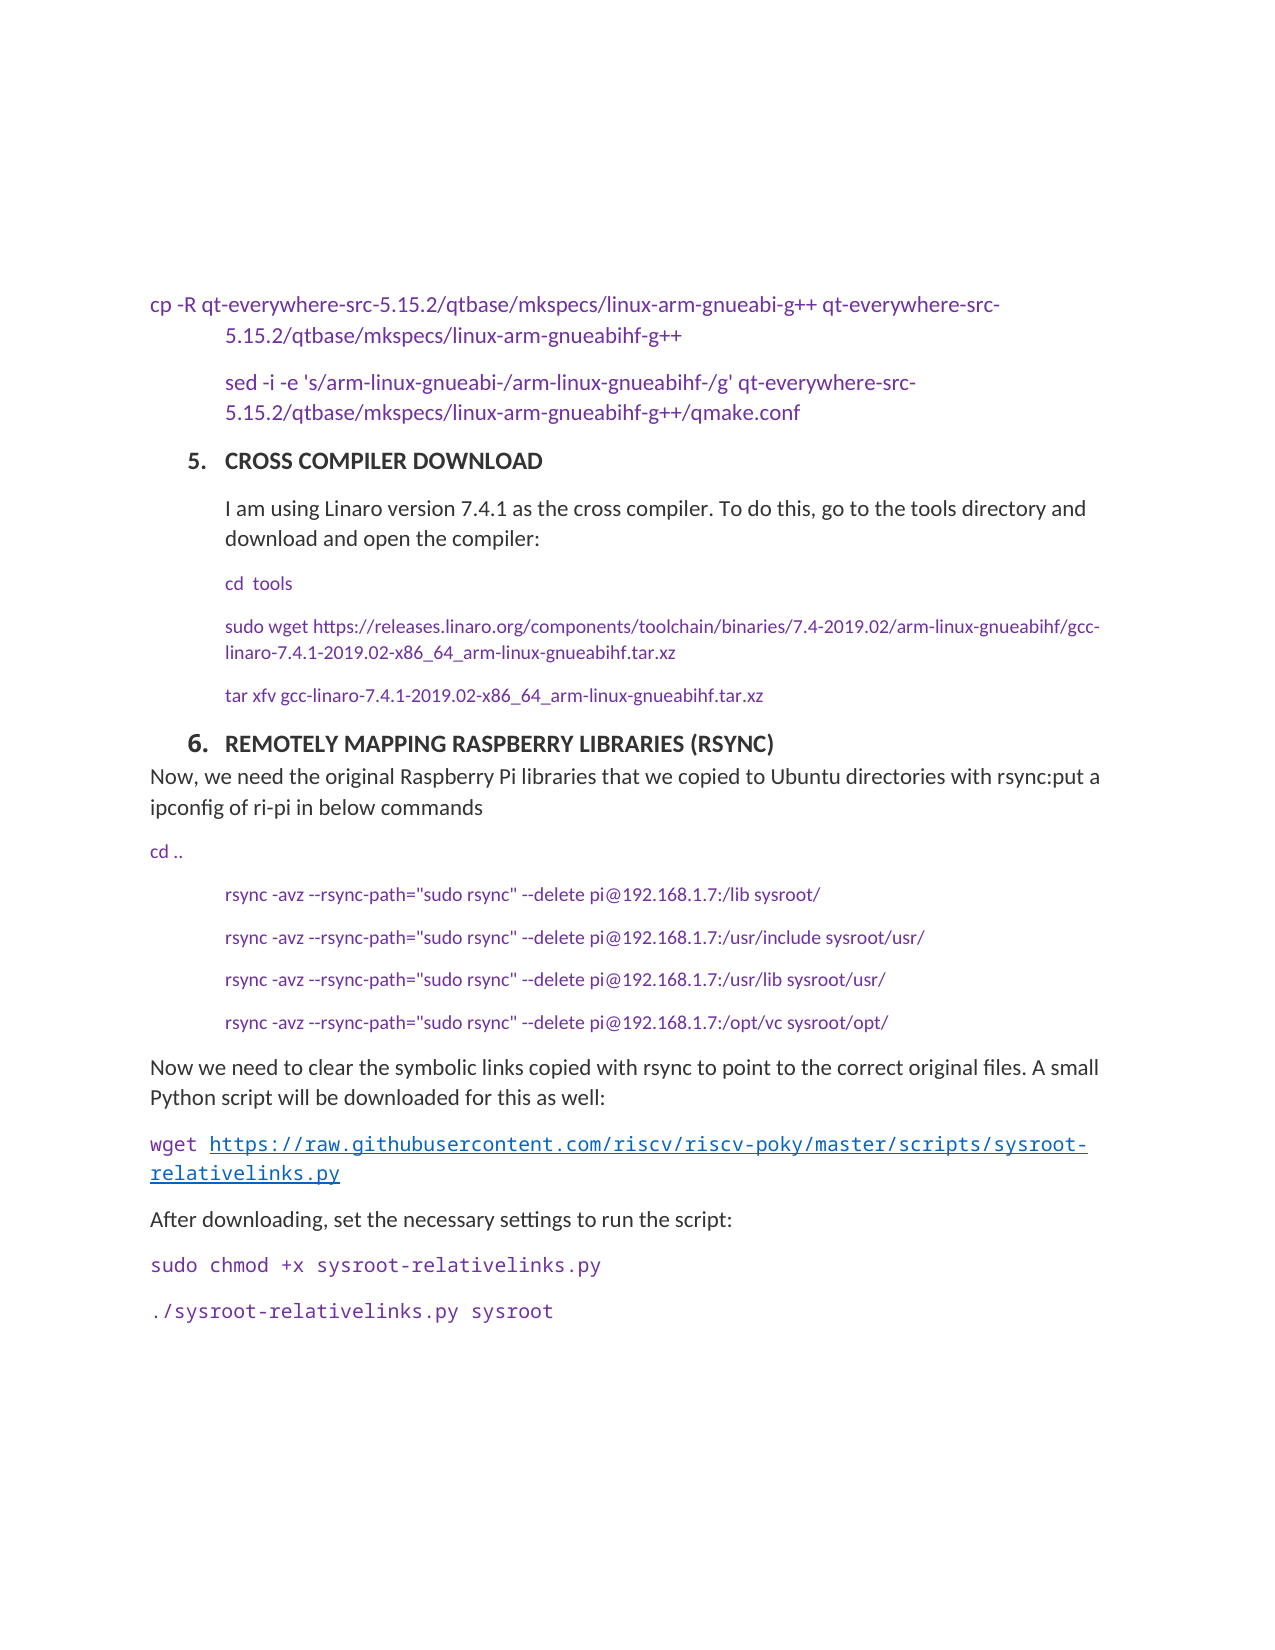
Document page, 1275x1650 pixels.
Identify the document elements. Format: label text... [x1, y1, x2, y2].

text rsync -avz --rsync-path="sudo rsync" --delete pi@192.168.1.7:/usr/lib sysroot/usr/ [225, 968, 1125, 992]
text rsync -avz --rsync-path="sudo rsync" --delete pi@192.168.1.7:/opt/vc sysroot/opt/ [225, 1010, 1125, 1034]
text rsync -avz --rsync-path="sudo rsync" --delete pi@192.168.1.7:/usr/include sysroot/usr/ [225, 925, 1125, 949]
text rsync -avz --rsync-path="sudo rsync" --delete pi@192.168.1.7:/lib sysroot/ [225, 882, 1125, 906]
text ./sysroot-relativelinks.py sysroot [150, 1297, 1125, 1324]
text sed -i -e 's/arm-linux-gnueabi-/arm-linux-gnueabihf-/g' qt-everywhere-src- 5.15.2/qtbase/mkspecs/linux-arm-gnueabihf-g++/qmake.conf [150, 368, 1125, 426]
list CROSS COMPILER DOWNLOAD [187, 445, 1125, 475]
text wget https://raw.githubusercontent.com/riscv/riscv-poky/master/scripts/sysroot-relativelinks.py [150, 1130, 1125, 1186]
text cp -R qt-everywhere-src-5.15.2/qtbase/mkspecs/linux-arm-gnueabi-g++ qt-everywhere-src- 5.15.2/qtbase/mkspecs/linux-arm-gnueabihf-g++ [150, 291, 1125, 349]
text Now we need to clear the symbolic links copied with rsync to point to the correct original files. A small Python script will be downloaded for this as well: [150, 1053, 1125, 1111]
text cd .. [150, 839, 1125, 864]
text Now, we need the original Raspberry Pi libraries that we copied to Ubuntu directories with rsync:put a ipconfig of ri-pi in below commands [150, 762, 1125, 821]
text sudo chmod +x sysroot-relativelinks.py [150, 1252, 1125, 1279]
text After downloading, set the necessary settings to run the script: [150, 1205, 1125, 1233]
text sudo wget https://releases.linaro.org/components/toolchain/binaries/7.4-2019.02/arm-linux-gnueabihf/gcc-linaro-7.4.1-2019.02-x86_64_arm-linux-gnueabihf.tar.xz [225, 614, 1125, 664]
text cd tools [225, 571, 1125, 596]
subtitle REMOTELY MAPPING RASPBERRY LIBRARIES (RSYNC) [187, 726, 1125, 760]
text tar xfv gcc-linaro-7.4.1-2019.02-x86_64_arm-linux-gnueabihf.tar.xz [225, 683, 1125, 707]
text I am using Linaro version 7.4.1 as the cross compiler. To do this, go to the tools directory and download and open the compiler: [225, 494, 1125, 553]
